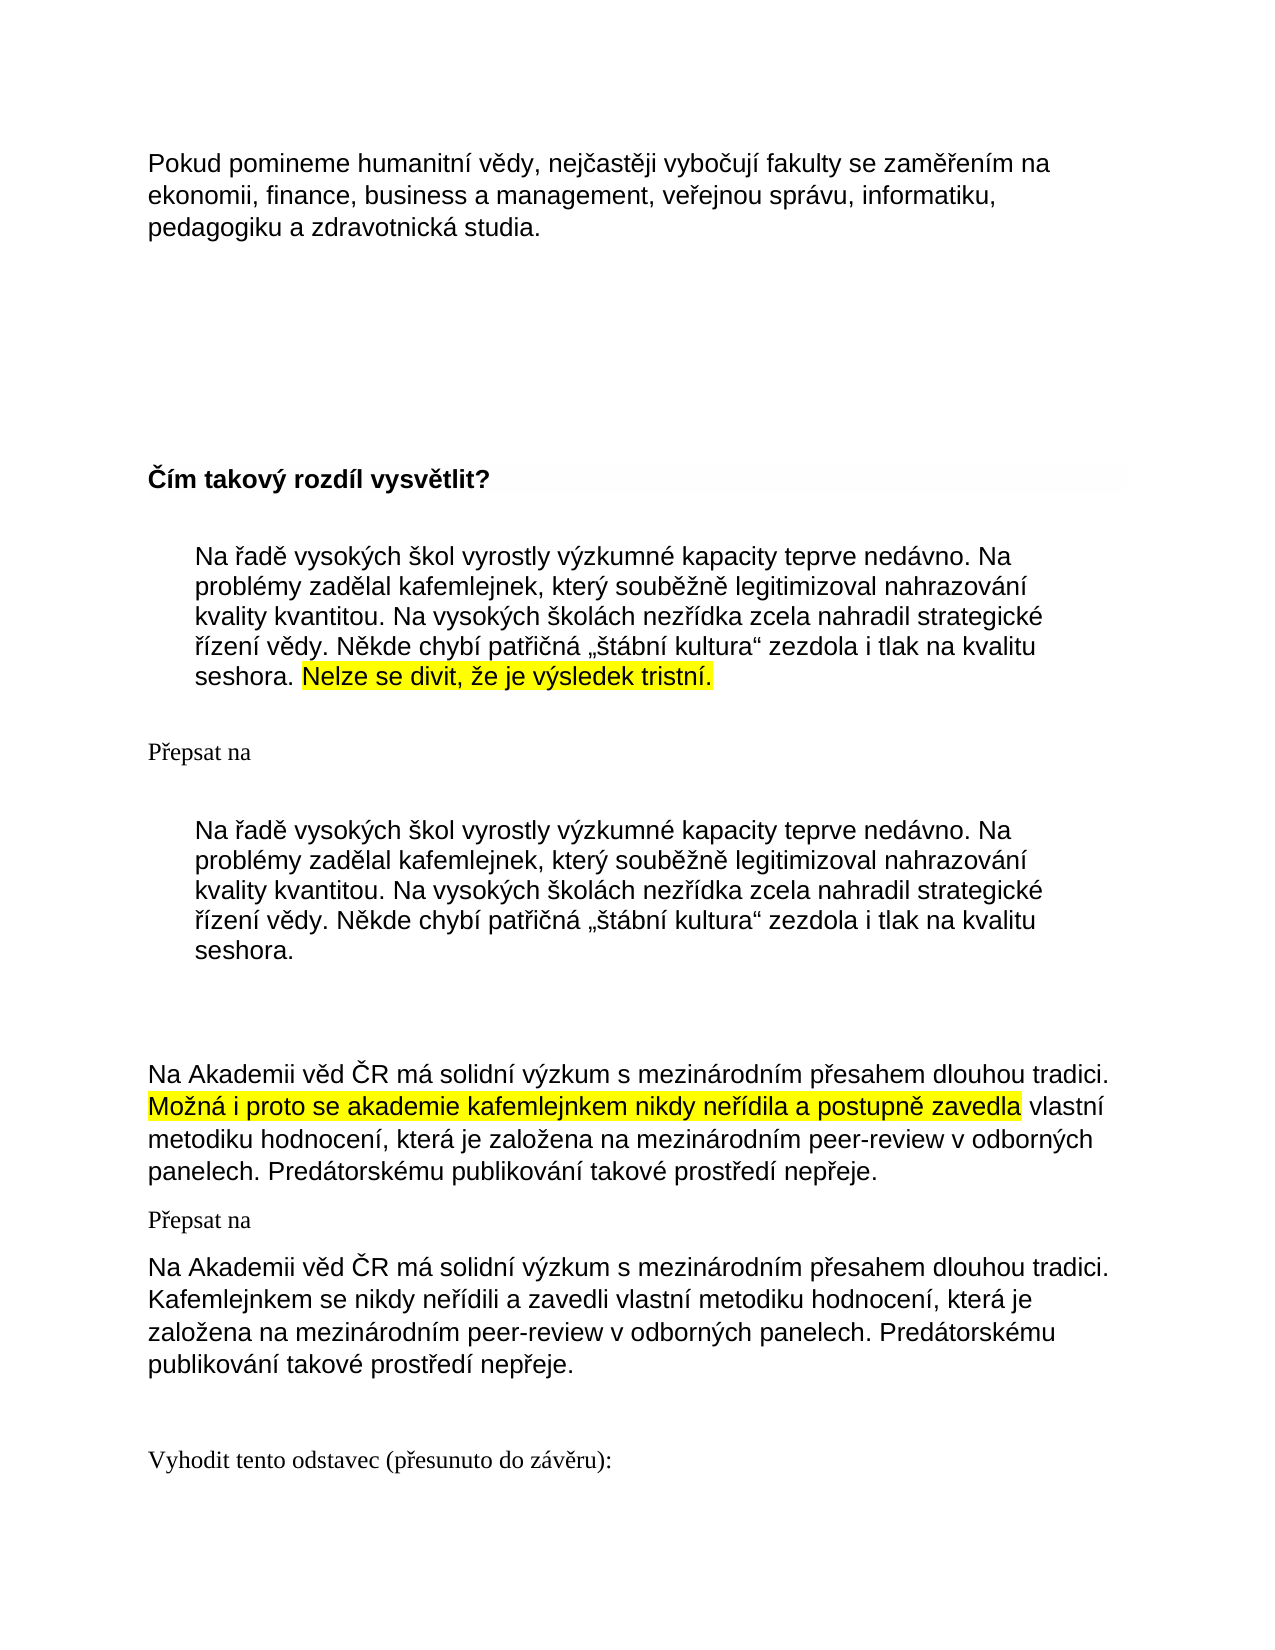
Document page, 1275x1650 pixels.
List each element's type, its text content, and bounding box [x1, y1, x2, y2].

text Na řadě vysokých škol vyrostly výzkumné kapacity teprve nedávno. Na problémy zadělal kafemlejnek, který souběžně legitimizoval nahrazování kvality kvantitou. Na vysokých školách nezřídka zcela nahradil strategické řízení vědy. Někde chybí patřičná „štábní kultura“ zezdola i tlak na kvalitu seshora. Nelze se divit, že je výsledek tristní. [194, 541, 1081, 690]
text Přepsat na [148, 737, 1127, 766]
text Na řadě vysokých škol vyrostly výzkumné kapacity teprve nedávno. Na problémy zadělal kafemlejnek, který souběžně legitimizoval nahrazování kvality kvantitou. Na vysokých školách nezřídka zcela nahradil strategické řízení vědy. Někde chybí patřičná „štábní kultura“ zezdola i tlak na kvalitu seshora. [194, 815, 1081, 965]
text Pokud pomineme humanitní vědy, nejčastěji vybočují fakulty se zaměřením na ekonomii, finance, business a management, veřejnou správu, informatiku, pedagogiku a zdravotnická studia. [148, 148, 1127, 242]
text Na Akademii věd ČR má solidní výzkum s mezinárodním přesahem dlouhou tradici. Kafemlejnkem se nikdy neřídili a zavedli vlastní metodiku hodnocení, která je založena na mezinárodním peer-review v odborných panelech. Predátorskému publikování takové prostředí nepřeje. [148, 1252, 1127, 1379]
text Vyhodit tento odstavec (přesunuto do závěru): [148, 1446, 1127, 1474]
text Na Akademii věd ČR má solidní výzkum s mezinárodním přesahem dlouhou tradici. Možná i proto se akademie kafemlejnkem nikdy neřídila a postupně zavedla vlastní metodiku hodnocení, která je založena na mezinárodním peer-review v odborných panelech. Predátorskému publikování takové prostředí nepřeje. [148, 1059, 1127, 1186]
text Přepsat na [148, 1205, 1127, 1233]
text Čím takový rozdíl vysvětlit? [148, 464, 1127, 494]
